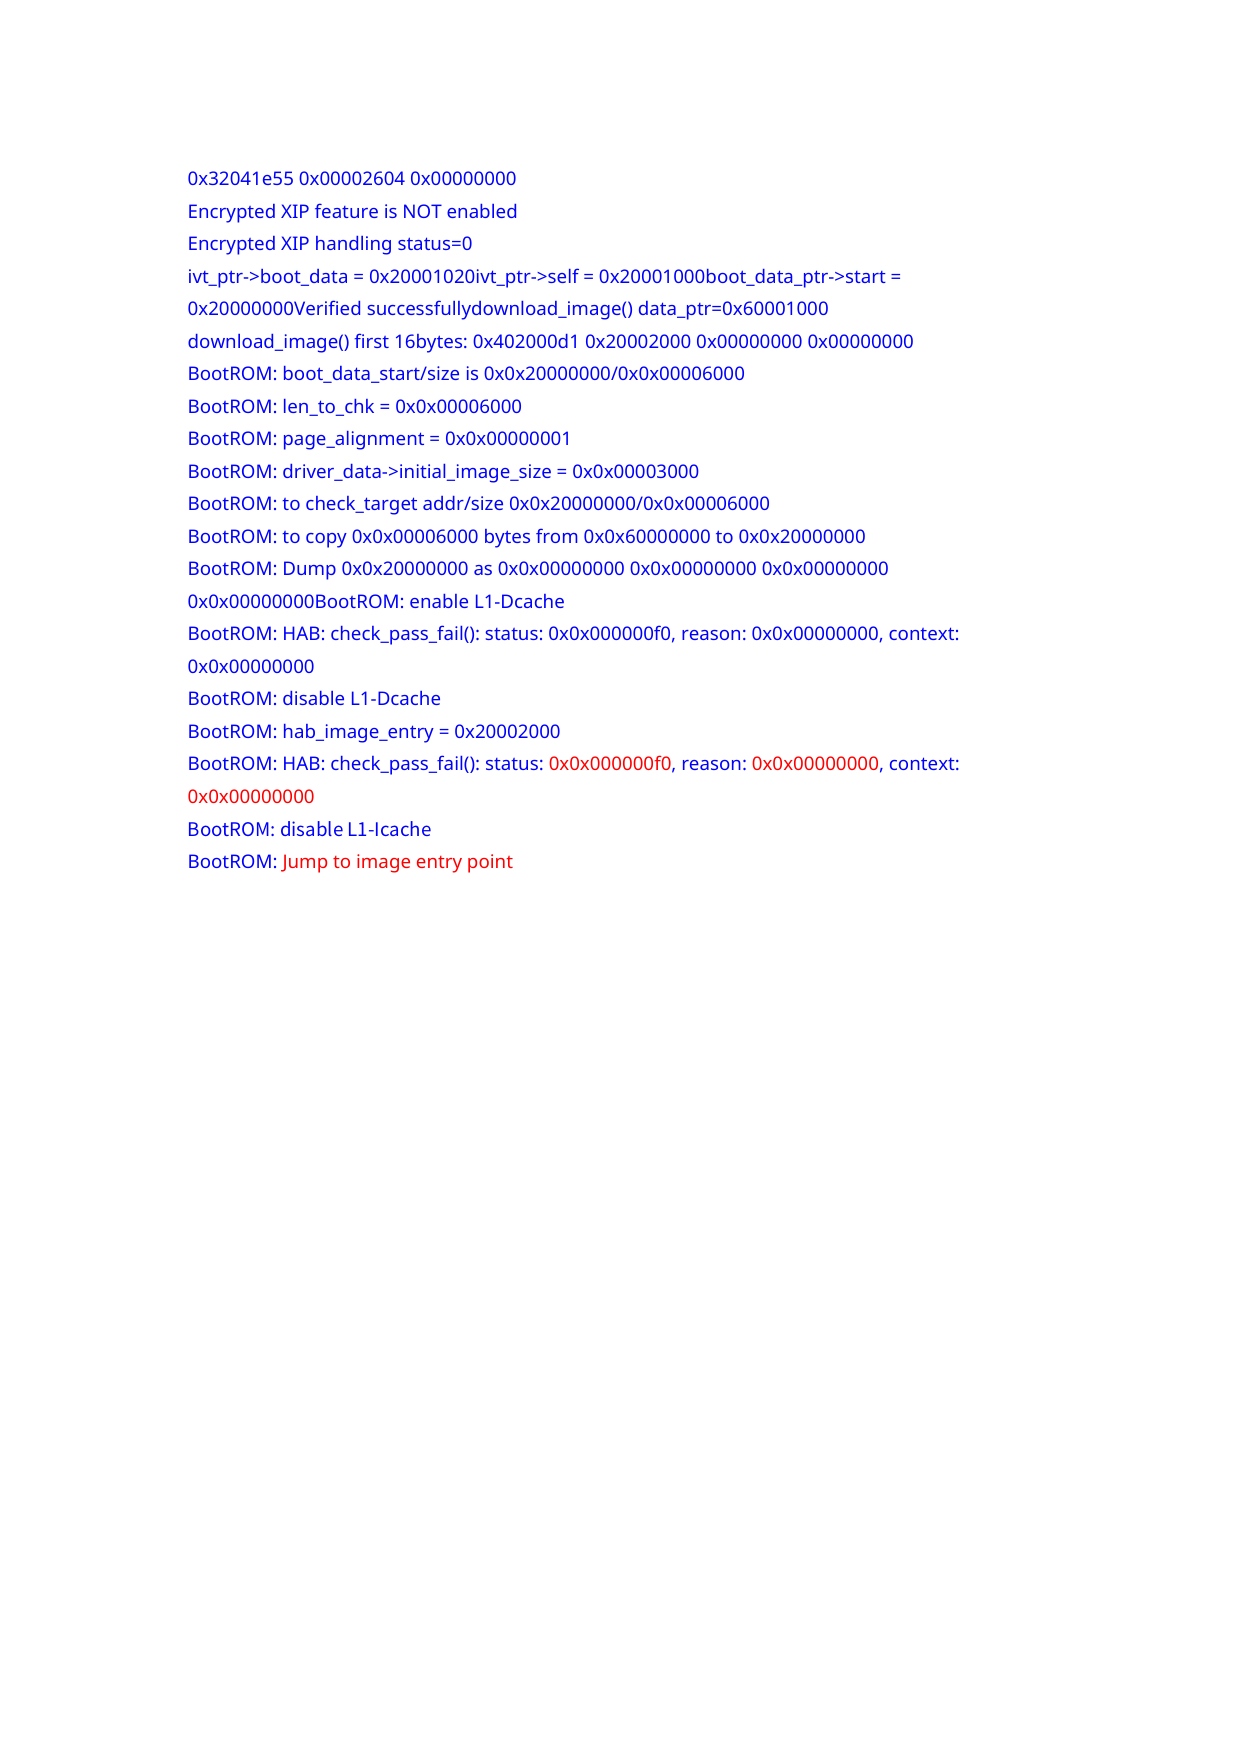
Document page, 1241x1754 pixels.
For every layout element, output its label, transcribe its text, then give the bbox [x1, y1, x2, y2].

text BootROM: to check_target addr/size 0x0x20000000/0x0x00006000 [187, 487, 1053, 519]
text BootROM: HAB: check_pass_fail(): status: 0x0x000000f0, reason: 0x0x00000000, context: 0x0x00000000 [187, 747, 1053, 812]
text BootROM: disable L1-Icache [187, 812, 1053, 844]
text BootROM: hab_image_entry = 0x20002000 [187, 714, 1053, 747]
text download_image() first 16bytes: 0x402000d1 0x20002000 0x00000000 0x00000000 [187, 324, 1053, 357]
text ivt_ptr->boot_data = 0x20001020ivt_ptr->self = 0x20001000boot_data_ptr->start = 0x20000000Verified successfullydownload_image() data_ptr=0x60001000 [187, 259, 1053, 324]
text BootROM: Jump to image entry point [187, 844, 1053, 877]
text BootROM: disable L1-Dcache [187, 682, 1053, 714]
text BootROM: len_to_chk = 0x0x00006000 [187, 389, 1053, 422]
text BootROM: to copy 0x0x00006000 bytes from 0x0x60000000 to 0x0x20000000 [187, 519, 1053, 552]
text BootROM: Dump 0x0x20000000 as 0x0x00000000 0x0x00000000 0x0x00000000 0x0x00000000BootROM: enable L1-Dcache [187, 552, 1053, 617]
text 0x32041e55 0x00002604 0x00000000 [187, 162, 1053, 194]
text Encrypted XIP handling status=0 [187, 227, 1053, 259]
text BootROM: page_alignment = 0x0x00000001 [187, 422, 1053, 454]
text BootROM: boot_data_start/size is 0x0x20000000/0x0x00006000 [187, 357, 1053, 389]
text Encrypted XIP feature is NOT enabled [187, 194, 1053, 227]
text BootROM: HAB: check_pass_fail(): status: 0x0x000000f0, reason: 0x0x00000000, context: 0x0x00000000 [187, 617, 1053, 682]
text BootROM: driver_data->initial_image_size = 0x0x00003000 [187, 454, 1053, 487]
